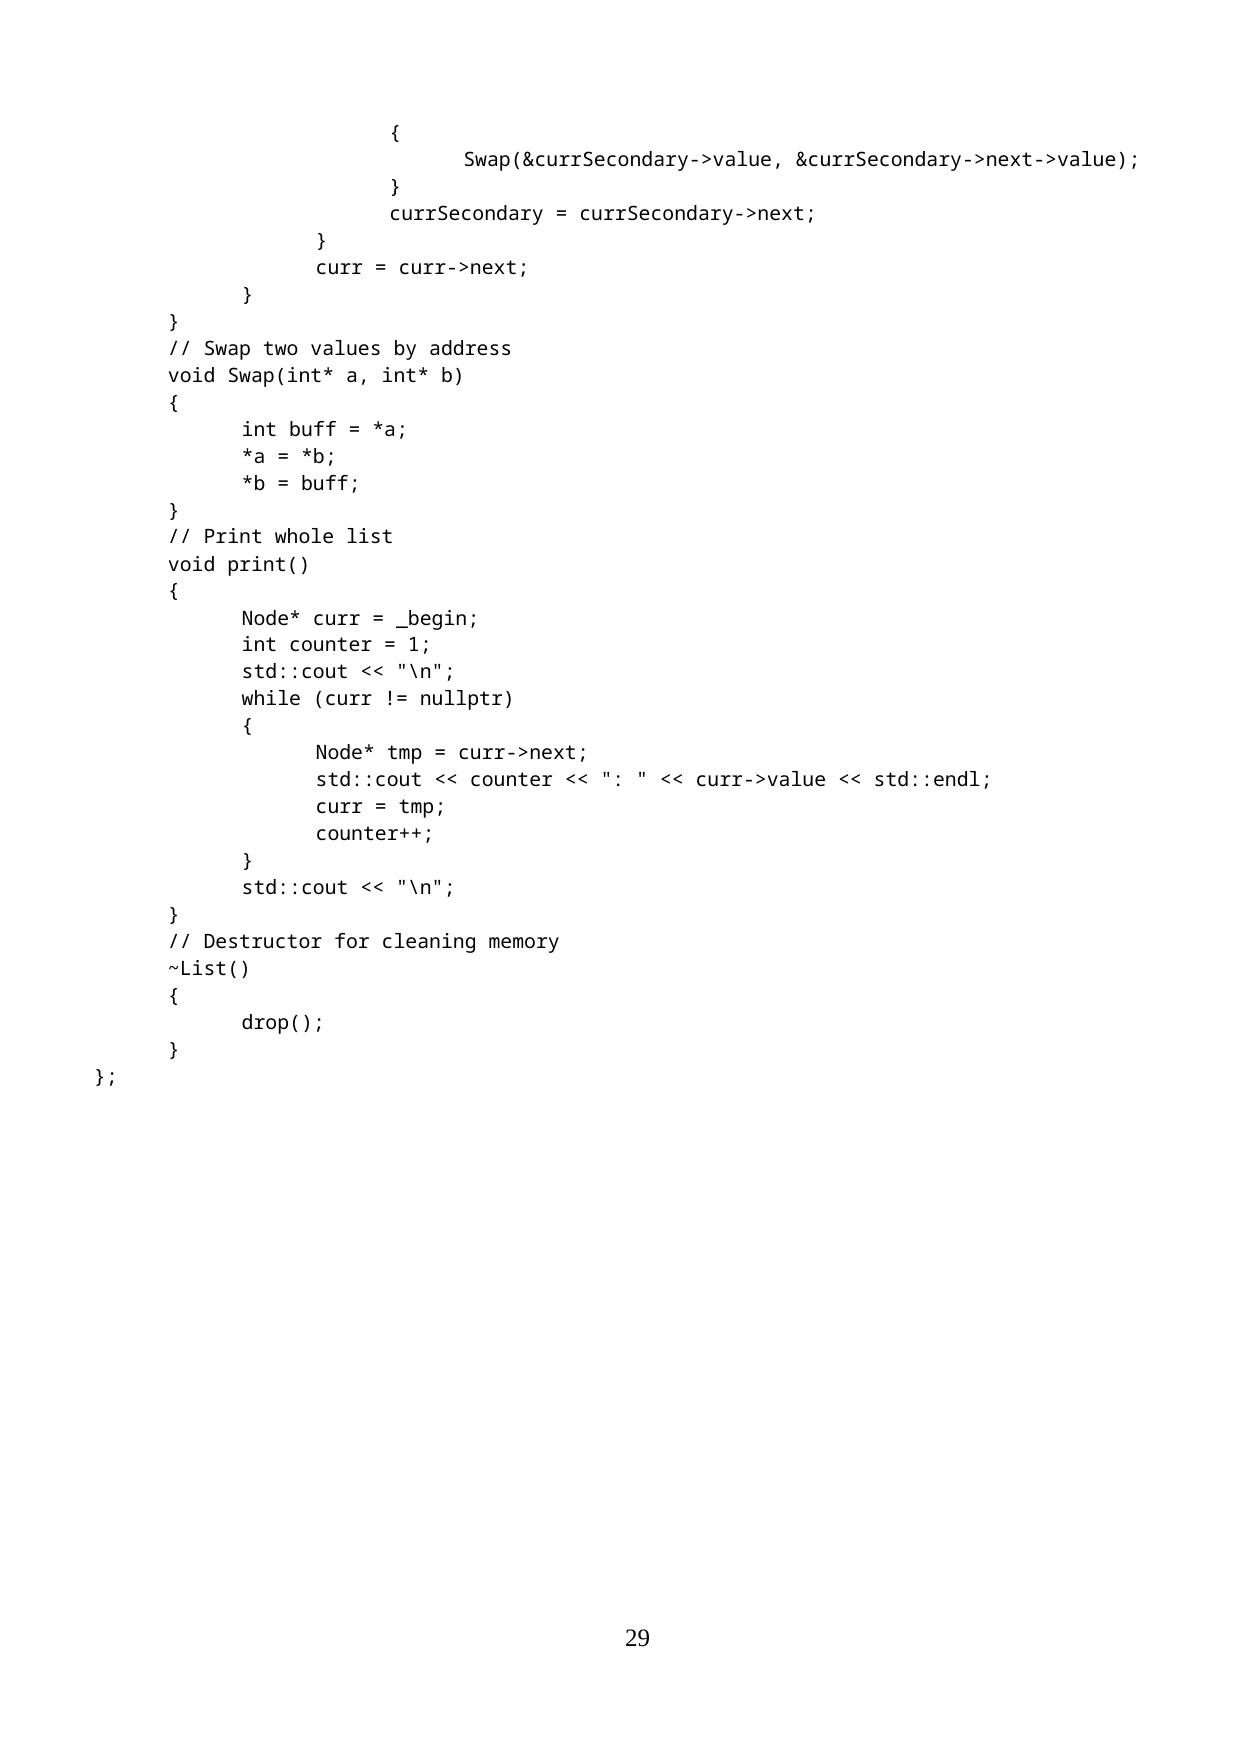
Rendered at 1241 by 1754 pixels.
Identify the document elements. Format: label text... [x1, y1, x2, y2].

text } [94, 1035, 1181, 1062]
text std::cout << counter << ": " << curr->value << std::endl; [94, 766, 1181, 793]
text // Destructor for cleaning memory [94, 927, 1181, 954]
text Node* curr = _begin; [94, 604, 1181, 631]
text { [94, 118, 1181, 145]
text currSecondary = currSecondary->next; [94, 199, 1181, 226]
text } [94, 847, 1181, 873]
text drop(); [94, 1008, 1181, 1035]
text { [94, 981, 1181, 1008]
text } [94, 901, 1181, 927]
text counter++; [94, 819, 1181, 847]
text curr = tmp; [94, 793, 1181, 819]
text { [94, 388, 1181, 415]
text { [94, 577, 1181, 604]
text *a = *b; [94, 442, 1181, 469]
text *b = buff; [94, 469, 1181, 496]
text ~List() [94, 954, 1181, 981]
text // Swap two values by address [94, 334, 1181, 361]
text std::cout << "\n"; [94, 658, 1181, 685]
text } [94, 172, 1181, 199]
text // Print whole list [94, 523, 1181, 550]
text Node* tmp = curr->next; [94, 739, 1181, 766]
text void Swap(int* a, int* b) [94, 361, 1181, 388]
text } [94, 307, 1181, 334]
text { [94, 712, 1181, 739]
text int buff = *a; [94, 415, 1181, 442]
text curr = curr->next; [94, 253, 1181, 280]
text while (curr != nullptr) [94, 685, 1181, 712]
text } [94, 280, 1181, 307]
text } [94, 496, 1181, 523]
text void print() [94, 550, 1181, 577]
text }; [94, 1062, 1181, 1089]
text } [94, 226, 1181, 253]
text std::cout << "\n"; [94, 873, 1181, 901]
text Swap(&currSecondary->value, &currSecondary->next->value); [94, 145, 1181, 172]
text int counter = 1; [94, 631, 1181, 658]
